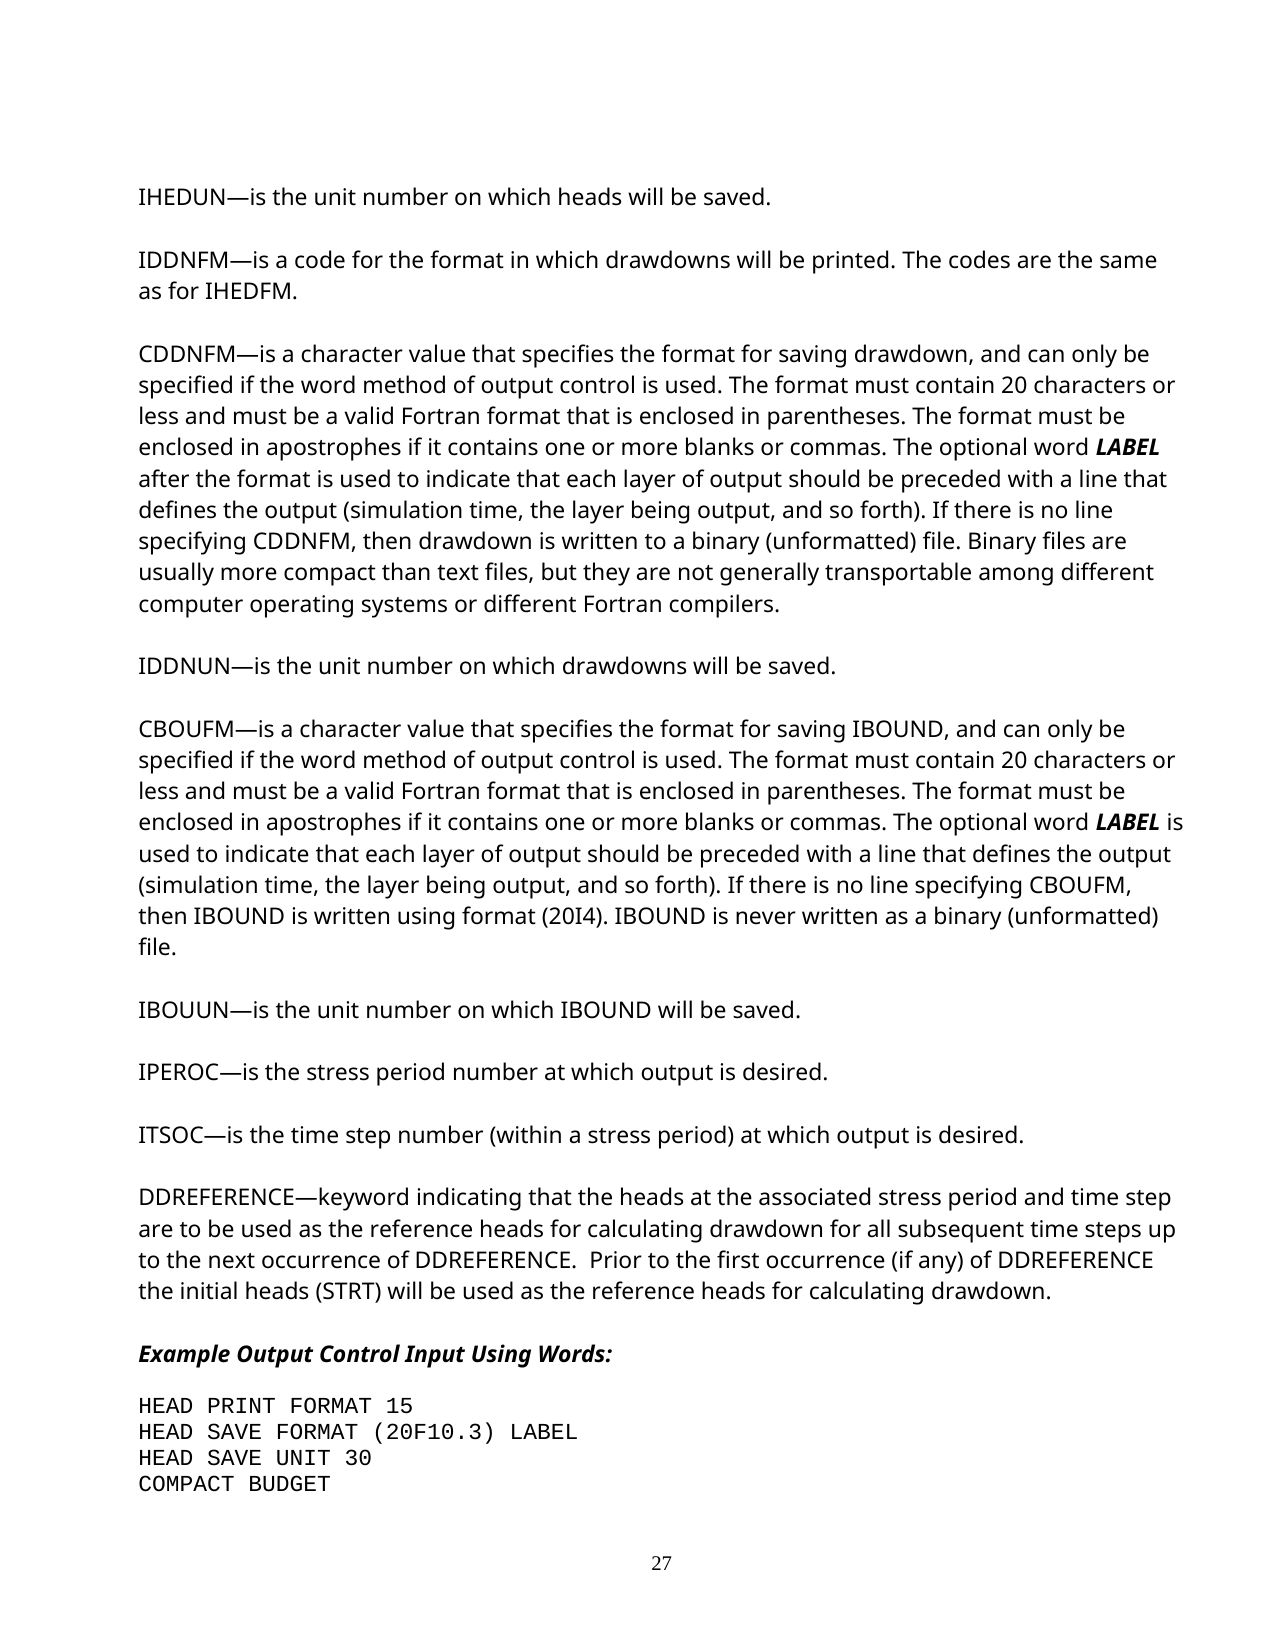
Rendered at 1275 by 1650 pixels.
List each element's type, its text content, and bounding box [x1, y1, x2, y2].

text IDDNUN—is the unit number on which drawdowns will be saved. [138, 650, 1185, 681]
text IBOUUN—is the unit number on which IBOUND will be saved. [138, 994, 1185, 1025]
text IDDNFM—is a code for the format in which drawdowns will be printed. The codes are the same as for IHEDFM. [138, 244, 1185, 306]
text HEAD PRINT FORMAT 15 [138, 1395, 1185, 1421]
text IHEDUN—is the unit number on which heads will be saved. [138, 181, 1185, 212]
text CBOUFM—is a character value that specifies the format for saving IBOUND, and can only be specified if the word method of output control is used. The format must contain 20 characters or less and must be a valid Fortran format that is enclosed in parentheses. The format must be enclosed in apostrophes if it contains one or more blanks or commas. The optional word LABEL is used to indicate that each layer of output should be preceded with a line that defines the output (simulation time, the layer being output, and so forth). If there is no line specifying CBOUFM, then IBOUND is written using format (20I4). IBOUND is never written as a binary (unformatted) file. [138, 712, 1185, 962]
text HEAD SAVE FORMAT (20F10.3) LABEL [138, 1421, 1185, 1447]
text Example Output Control Input Using Words: [138, 1337, 1185, 1369]
text HEAD SAVE UNIT 30 [138, 1447, 1185, 1472]
text ITSOC—is the time step number (within a stress period) at which output is desired. [138, 1119, 1185, 1150]
text IPEROC—is the stress period number at which output is desired. [138, 1056, 1185, 1087]
text COMPACT BUDGET [138, 1472, 1185, 1498]
text CDDNFM—is a character value that specifies the format for saving drawdown, and can only be specified if the word method of output control is used. The format must contain 20 characters or less and must be a valid Fortran format that is enclosed in parentheses. The format must be enclosed in apostrophes if it contains one or more blanks or commas. The optional word LABEL after the format is used to indicate that each layer of output should be preceded with a line that defines the output (simulation time, the layer being output, and so forth). If there is no line specifying CDDNFM, then drawdown is written to a binary (unformatted) file. Binary files are usually more compact than text files, but they are not generally transportable among different computer operating systems or different Fortran compilers. [138, 337, 1185, 619]
text DDREFERENCE—keyword indicating that the heads at the associated stress period and time step are to be used as the reference heads for calculating drawdown for all subsequent time steps up to the next occurrence of DDREFERENCE. Prior to the first occurrence (if any) of DDREFERENCE the initial heads (STRT) will be used as the reference heads for calculating drawdown. [138, 1181, 1185, 1306]
